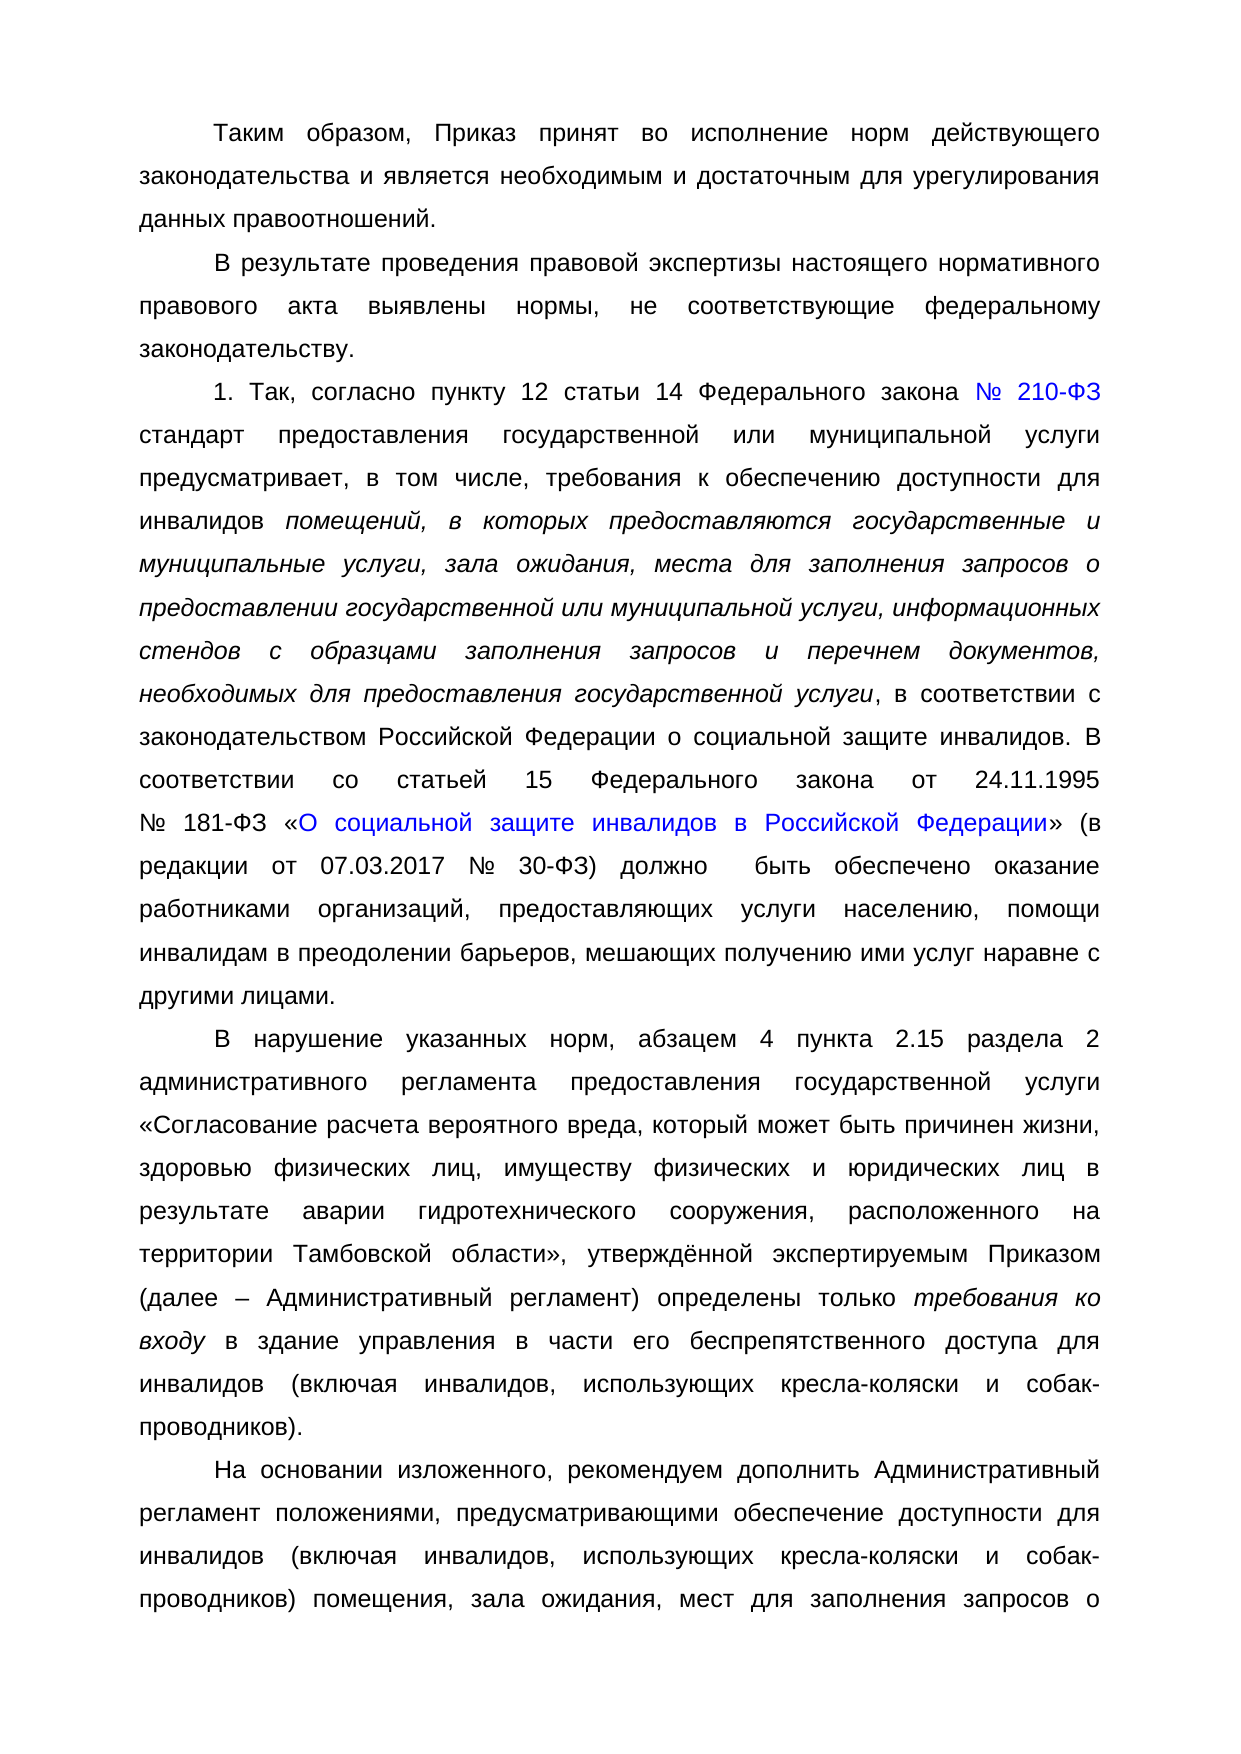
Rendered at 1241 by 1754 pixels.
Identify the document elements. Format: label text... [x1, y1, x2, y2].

text В нарушение указанных норм, абзацем 4 пункта 2.15 раздела 2 административного регламента предоставления государственной услуги «Согласование расчета вероятного вреда, который может быть причинен жизни, здоровью физических лиц, имуществу физических и юридических лиц в результате аварии гидротехнического сооружения, расположенного на территории Тамбовской области», утверждённой экспертируемым Приказом (далее – Административный регламент) определены только требования ко входу в здание управления в части его беспрепятственного доступа для инвалидов (включая инвалидов, использующих кресла-коляски и собак-проводников). [139, 1024, 1101, 1441]
text 1. Так, согласно пункту 12 статьи 14 Федерального закона № 210-ФЗ стандарт предоставления государственной или муниципальной услуги предусматривает, в том числе, требования к обеспечению доступности для инвалидов помещений, в которых предоставляются государственные и муниципальные услуги, зала ожидания, места для заполнения запросов о предоставлении государственной или муниципальной услуги, информационных стендов с образцами заполнения запросов и перечнем документов, необходимых для предоставления государственной услуги, в соответствии с законодательством Российской Федерации о социальной защите инвалидов. В соответствии со статьей 15 Федерального закона от 24.11.1995 № 181-ФЗ «О социальной защите инвалидов в Российской Федерации» (в редакции от 07.03.2017 № 30-ФЗ) должно быть обеспечено оказание работниками организаций, предоставляющих услуги населению, помощи инвалидам в преодолении барьеров, мешающих получению ими услуг наравне с другими лицами. [139, 377, 1101, 1009]
text В результате проведения правовой экспертизы настоящего нормативного правового акта выявлены нормы, не соответствующие федеральному законодательству. [139, 247, 1101, 362]
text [139, 1455, 1101, 1613]
text Таким образом, Приказ принят во исполнение норм действующего законодательства и является необходимым и достаточным для урегулирования данных правоотношений. [139, 118, 1101, 233]
